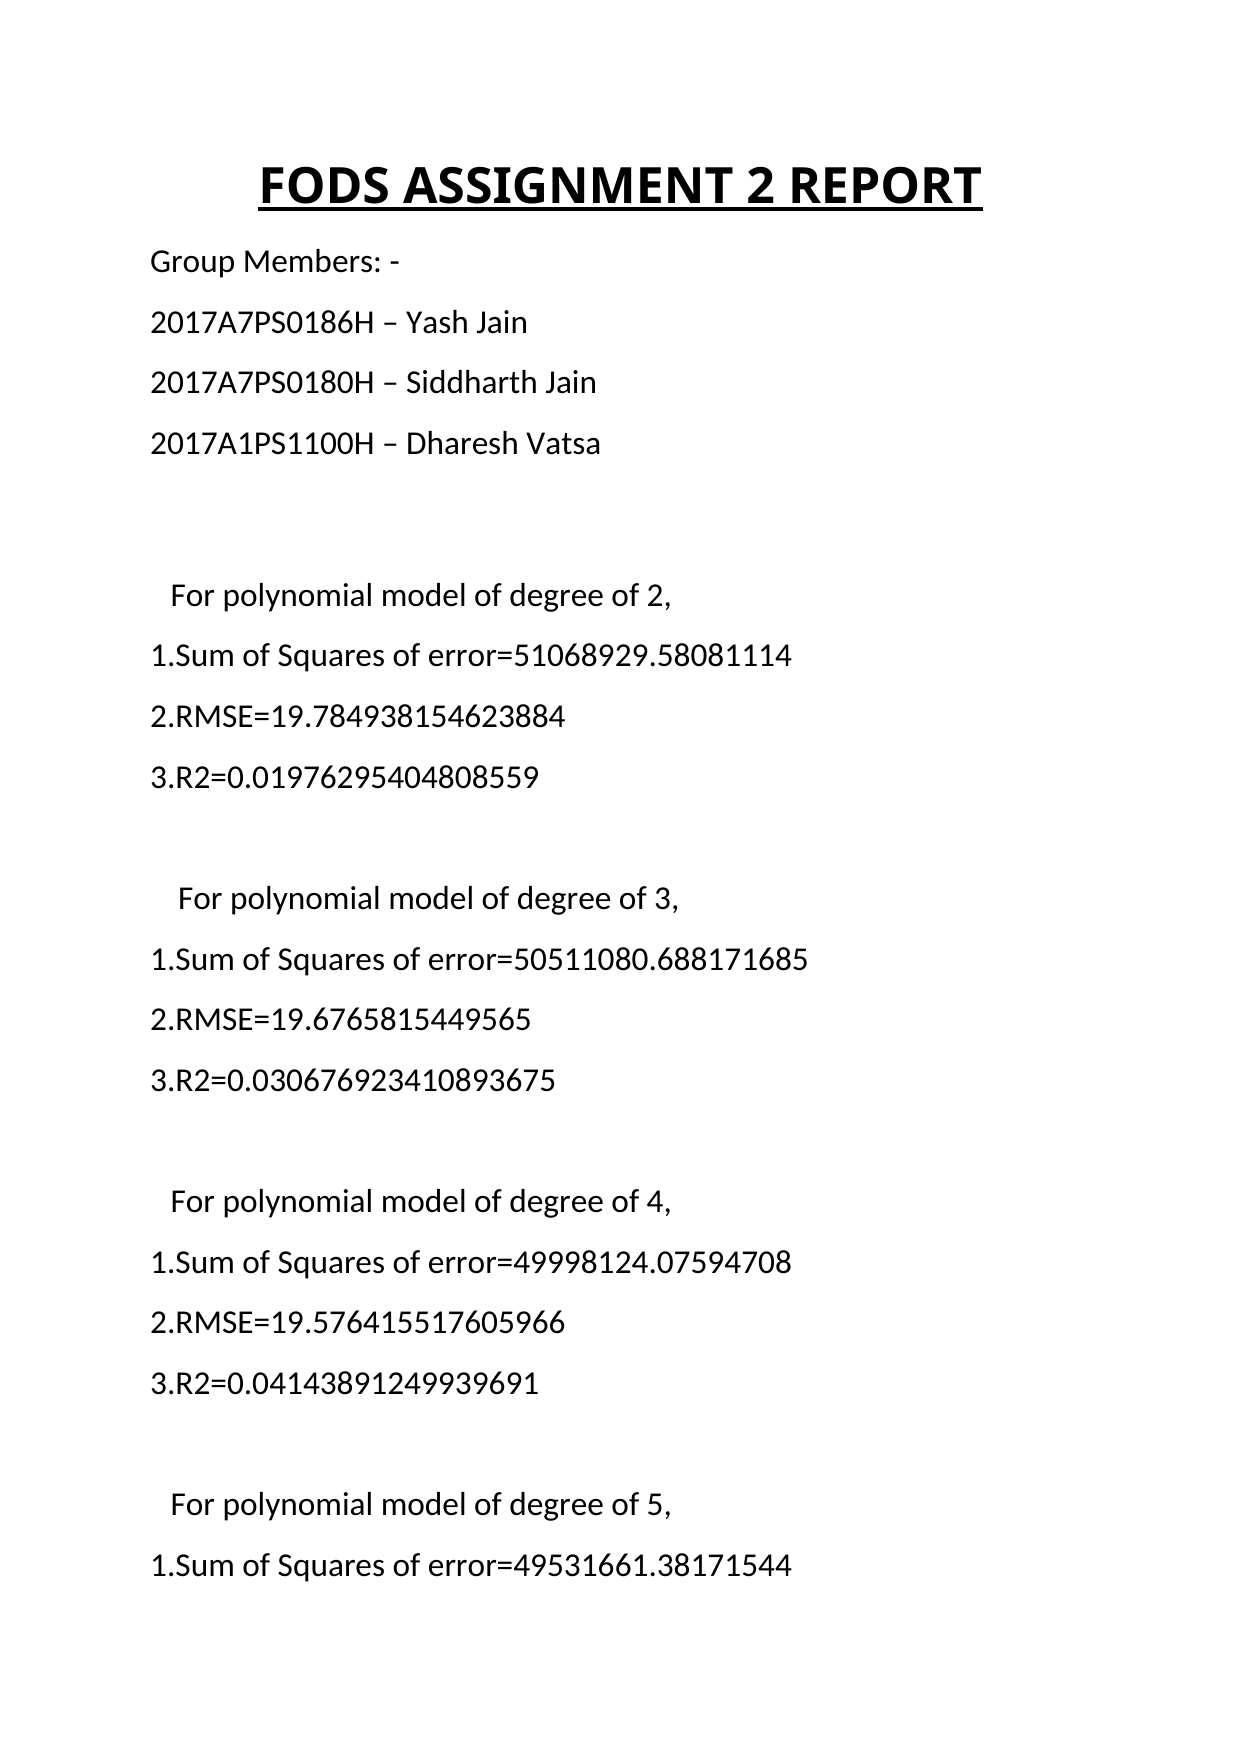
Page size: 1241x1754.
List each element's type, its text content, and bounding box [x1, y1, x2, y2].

text 2017A1PS1100H – Dharesh Vatsa [150, 422, 1090, 463]
text 3.R2=0.01976295404808559 [150, 756, 1090, 796]
text 2.RMSE=19.576415517605966 [150, 1301, 1090, 1342]
text 1.Sum of Squares of error=49998124.07594708 [150, 1241, 1090, 1281]
text 3.R2=0.030676923410893675 [150, 1059, 1090, 1099]
text 2.RMSE=19.784938154623884 [150, 695, 1090, 736]
text For polynomial model of degree of 4, [150, 1180, 1090, 1221]
text 1.Sum of Squares of error=51068929.58081114 [150, 634, 1090, 675]
text For polynomial model of degree of 2, [150, 574, 1090, 614]
text 2.RMSE=19.6765815449565 [150, 998, 1090, 1039]
text 2017A7PS0180H – Siddharth Jain [150, 361, 1090, 402]
text 3.R2=0.04143891249939691 [150, 1362, 1090, 1403]
text For polynomial model of degree of 5, [150, 1483, 1090, 1524]
text Group Members: - [150, 240, 1090, 281]
text 2017A7PS0186H – Yash Jain [150, 301, 1090, 342]
text 1.Sum of Squares of error=50511080.688171685 [150, 938, 1090, 978]
text For polynomial model of degree of 3, [150, 877, 1090, 918]
text 1.Sum of Squares of error=49531661.38171544 [150, 1544, 1090, 1584]
text FODS ASSIGNMENT 2 REPORT [150, 150, 1090, 218]
